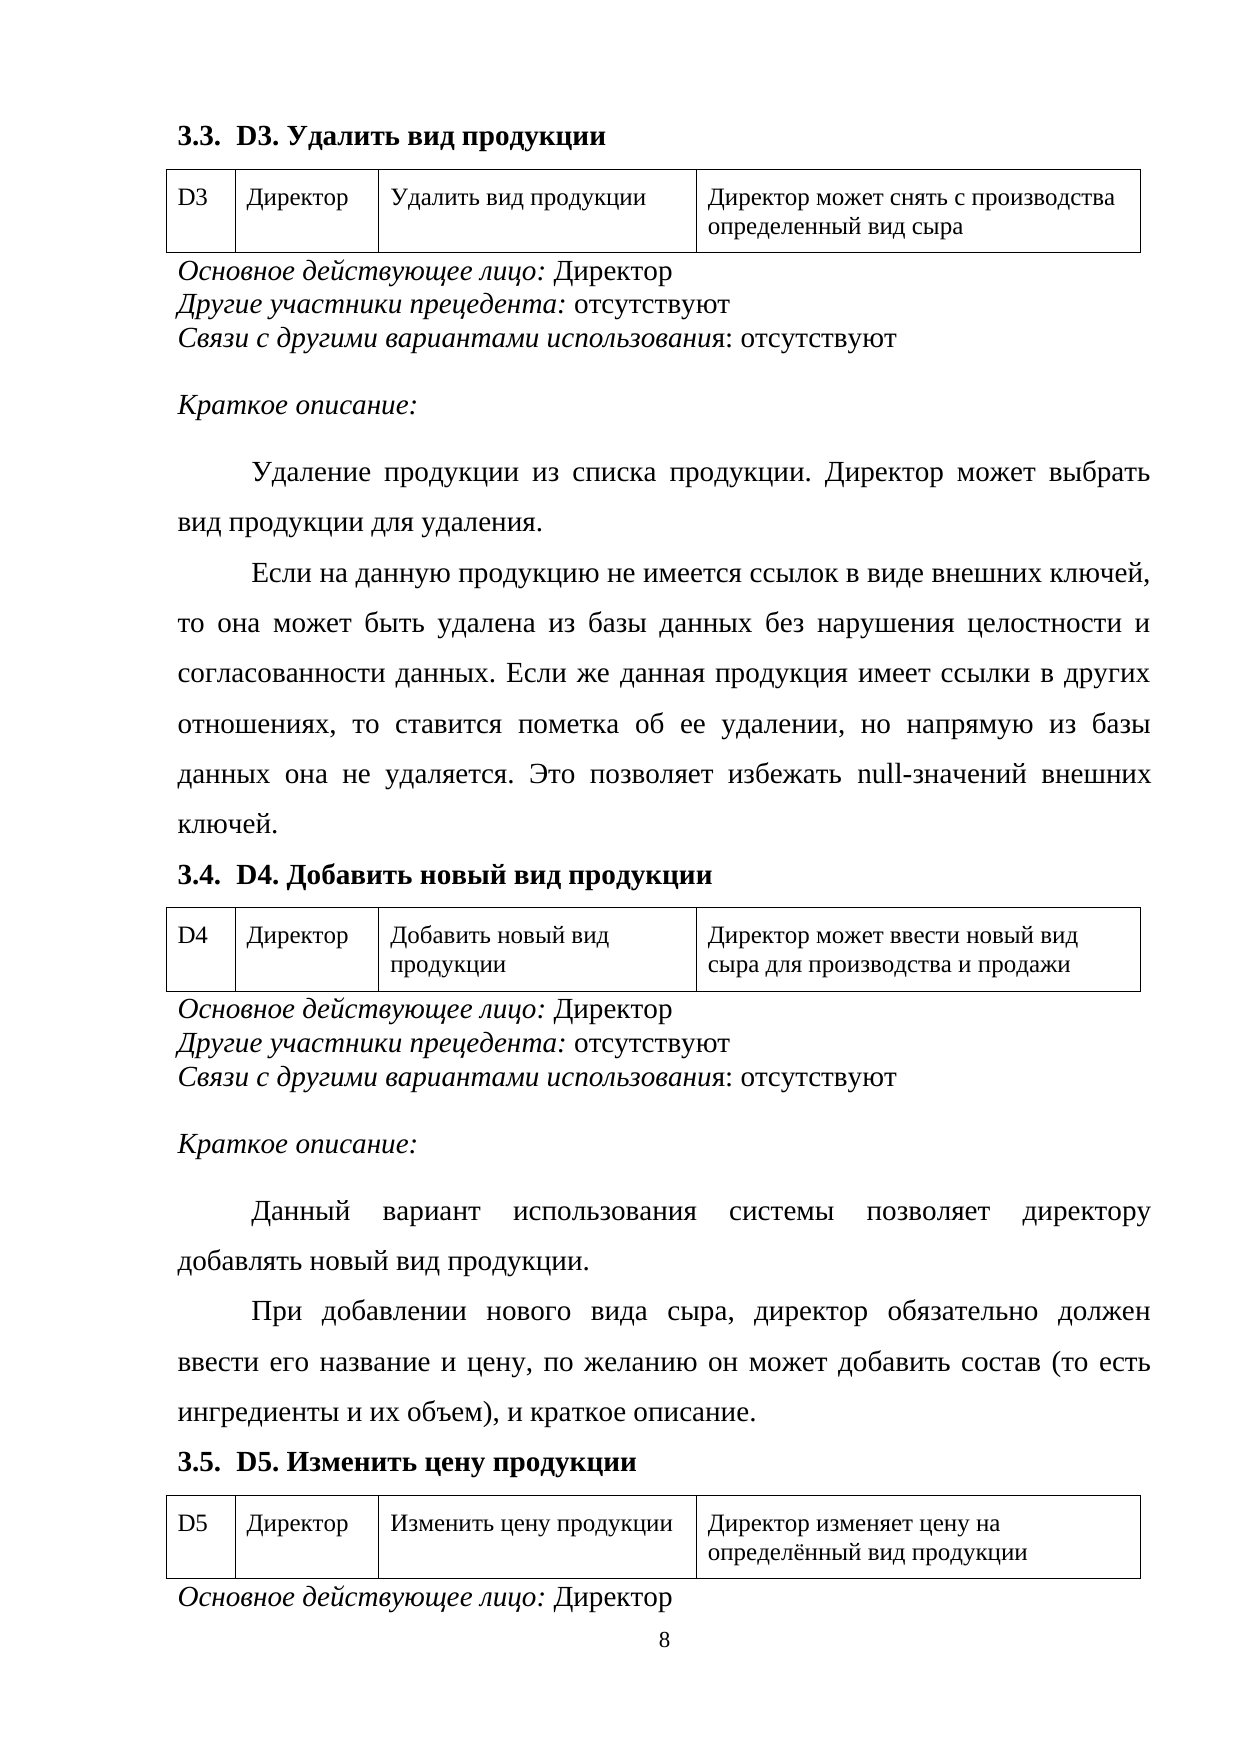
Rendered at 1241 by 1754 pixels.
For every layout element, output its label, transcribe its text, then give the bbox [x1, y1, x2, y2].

table_header D5 [167, 1496, 235, 1578]
text Удаление продукции из списка продукции. Директор может выбрать вид продукции для удаления. [177, 454, 1152, 538]
text Связи с другими вариантами использования: отсутствуют [177, 1059, 1152, 1092]
subtitle D4. Добавить новый вид продукции [177, 857, 1152, 890]
table_header Директор изменяет цену на определённый вид продукции [697, 1496, 1140, 1578]
text Данный вариант использования системы позволяет директору добавлять новый вид продукции. [177, 1193, 1152, 1277]
table_header Удалить вид продукции [379, 170, 696, 252]
table_header D3 [167, 170, 235, 252]
table_header D4 [167, 908, 235, 991]
text Основное действующее лицо: Директор [177, 1579, 1152, 1613]
table_header Директор [236, 908, 378, 991]
table_header Директор может ввести новый вид сыра для производства и продажи [697, 908, 1140, 991]
subtitle D5. Изменить цену продукции [177, 1444, 1152, 1478]
text Другие участники прецедента: отсутствуют [177, 1025, 1152, 1059]
text Основное действующее лицо: Директор [177, 992, 1152, 1025]
text Если на данную продукцию не имеется ссылок в виде внешних ключей, то она может быть удалена из базы данных без нарушения целостности и согласованности данных. Если же данная продукция имеет ссылки в других отношениях, то ставится пометка об ее удалении, но напрямую из базы данных она не удаляется. Это позволяет избежать null-значений внешних ключей. [177, 555, 1152, 840]
table_header Добавить новый вид продукции [379, 908, 696, 991]
table_header Директор [236, 170, 378, 252]
text Краткое описание: [177, 1126, 1152, 1159]
text Другие участники прецедента: отсутствуют [177, 287, 1152, 320]
table_header Директор [236, 1496, 378, 1578]
text Связи с другими вариантами использования: отсутствуют [177, 320, 1152, 354]
text Основное действующее лицо: Директор [177, 253, 1152, 287]
subtitle D3. Удалить вид продукции [177, 118, 1152, 152]
text Краткое описание: [177, 387, 1152, 421]
table_header Изменить цену продукции [379, 1496, 696, 1578]
table_header Директор может снять с производства определенный вид сыра [697, 170, 1140, 252]
text При добавлении нового вида сыра, директор обязательно должен ввести его название и цену, по желанию он может добавить состав (то есть ингредиенты и их объем), и краткое описание. [177, 1293, 1152, 1428]
